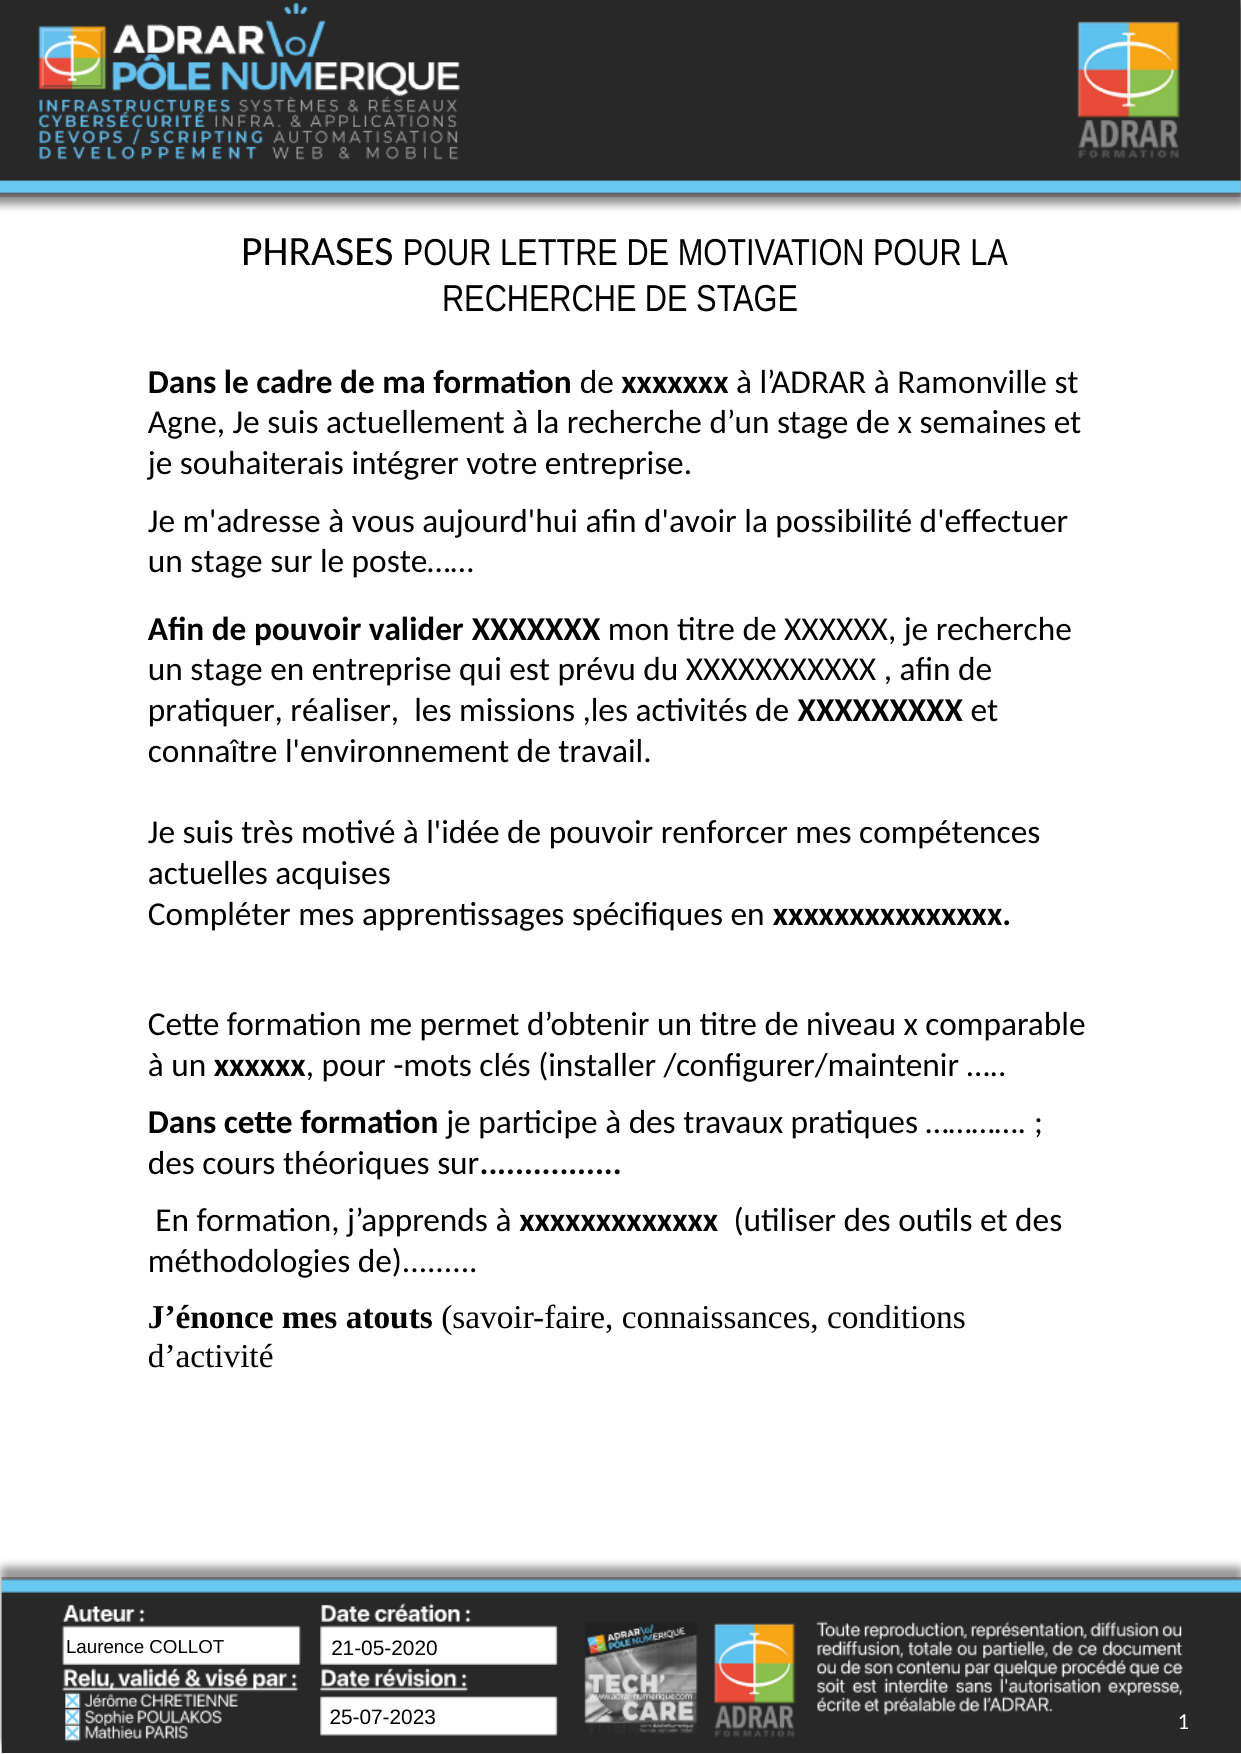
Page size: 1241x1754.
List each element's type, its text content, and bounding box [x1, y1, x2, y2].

picture [1, 1577, 1241, 1753]
text Cette formation me permet d’obtenir un titre de niveau x comparable à un xxxxxx, pour -mots clés (installer /configurer/maintenir ….. [148, 1003, 1092, 1085]
text Dans le cadre de ma formation de xxxxxxx à l’ADRAR à Ramonville st Agne, Je suis actuellement à la recherche d’un stage de x semaines et je souhaiterais intégrer votre entreprise. [148, 361, 1092, 483]
picture [0, 0, 1241, 197]
text Compléter mes apprentissages spécifiques en xxxxxxxxxxxxxxx. [148, 893, 1092, 933]
text Je suis très motivé à l'idée de pouvoir renforcer mes compétences actuelles acquises [148, 811, 1092, 893]
text En formation, j’apprends à xxxxxxxxxxxxx (utiliser des outils et des méthodologies de)......... [148, 1199, 1092, 1281]
text Dans cette formation je participe à des travaux pratiques …………. ; des cours théoriques sur................ [148, 1101, 1092, 1183]
text Je m'adresse à vous aujourd'hui afin d'avoir la possibilité d'effectuer un stage sur le poste…… [148, 500, 1092, 581]
text Afin de pouvoir valider XXXXXXX mon titre de XXXXXX, je recherche un stage en entreprise qui est prévu du XXXXXXXXXXX , afin de pratiquer, réaliser, les missions ,les activités de XXXXXXXXX et connaître l'environnement de travail. [148, 607, 1092, 770]
text J’énonce mes atouts (savoir-faire, connaissances, conditions d’activité [148, 1298, 1092, 1374]
